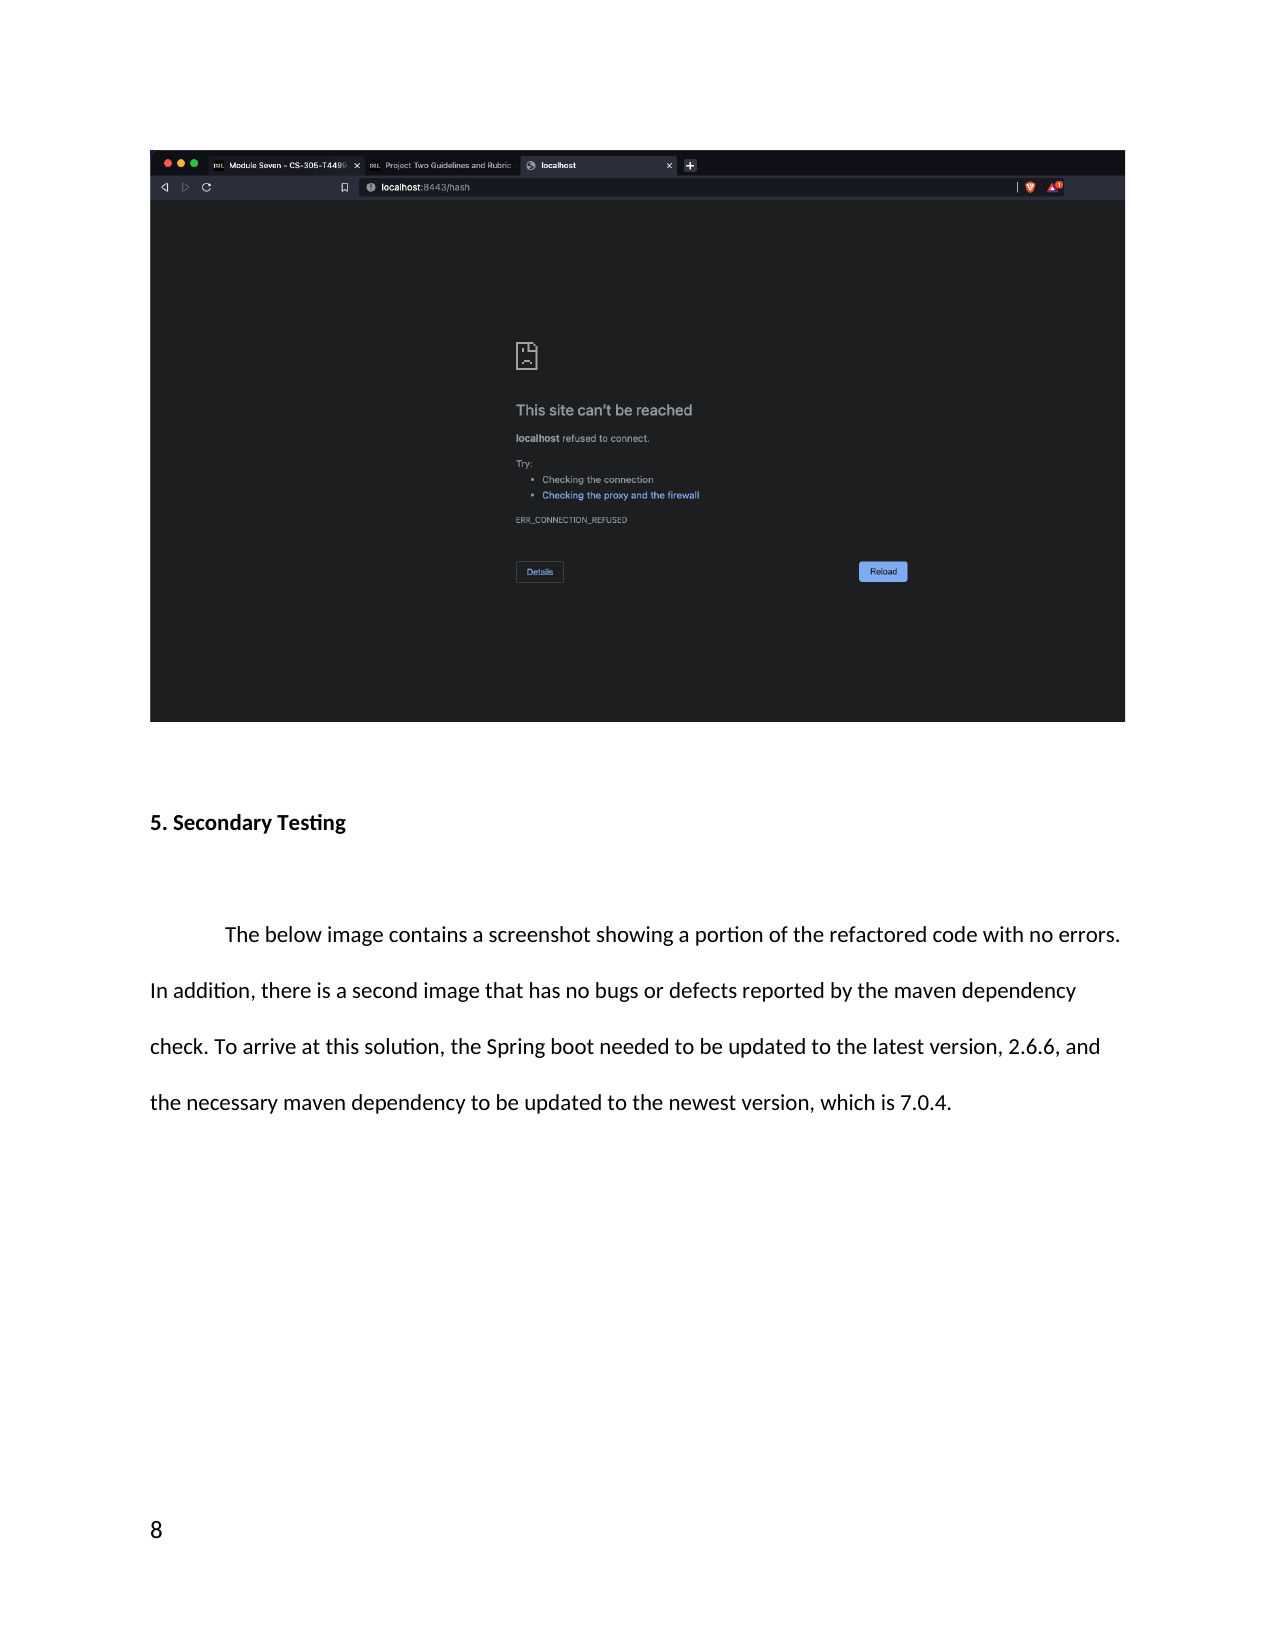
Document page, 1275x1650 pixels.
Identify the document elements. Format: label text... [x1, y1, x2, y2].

text The below image contains a screenshot showing a portion of the refactored code with no errors. In addition, there is a second image that has no bugs or defects reported by the maven dependency check. To arrive at this solution, the Spring boot needed to be updated to the latest version, 2.6.6, and the necessary maven dependency to be updated to the newest version, which is 7.0.4. [150, 920, 1125, 1116]
picture [150, 150, 1125, 722]
subtitle 5. Secondary Testing [150, 808, 1125, 836]
